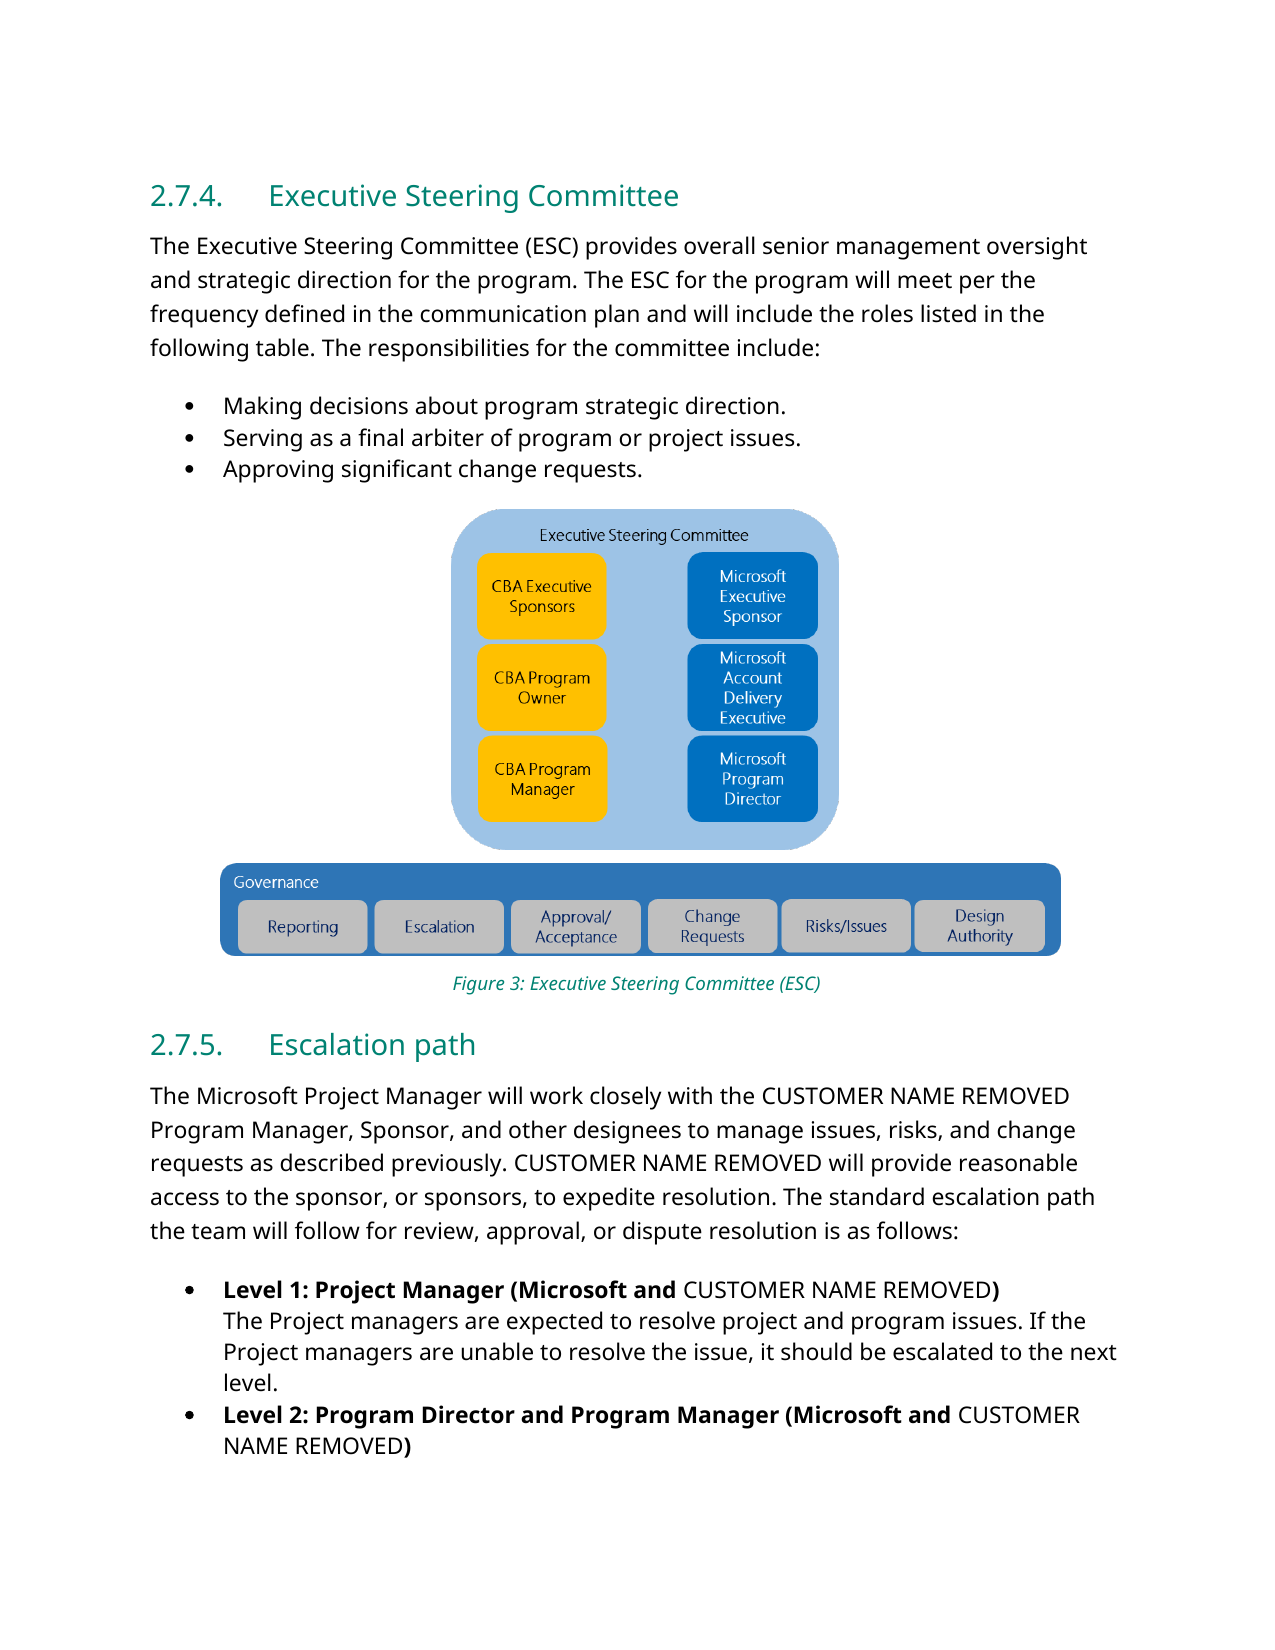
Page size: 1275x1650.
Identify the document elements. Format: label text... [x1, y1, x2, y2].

text Approving significant change requests. [185, 453, 1125, 484]
picture [220, 509, 1061, 956]
list The Project managers are expected to resolve project and program issues. If the Project managers are unable to resolve the issue, it should be escalated to the next level. [223, 1305, 1125, 1399]
text Figure 3: Executive Steering Committee (ESC) [150, 970, 1125, 996]
text Level 1: Project Manager (Microsoft and CUSTOMER NAME REMOVED) [185, 1274, 1125, 1305]
subtitle Escalation path [150, 1024, 1125, 1064]
text The Executive Steering Committee (ESC) provides overall senior management oversight and strategic direction for the program. The ESC for the program will meet per the frequency defined in the communication plan and will include the roles listed in the following table. The responsibilities for the committee include: [150, 230, 1125, 363]
text Level 2: Program Director and Program Manager (Microsoft and CUSTOMER NAME REMOVED) [185, 1399, 1125, 1461]
subtitle Executive Steering Committee [150, 175, 1125, 215]
text Serving as a final arbiter of program or project issues. [185, 422, 1125, 453]
text The Microsoft Project Manager will work closely with the CUSTOMER NAME REMOVED Program Manager, Sponsor, and other designees to manage issues, risks, and change requests as described previously. CUSTOMER NAME REMOVED will provide reasonable access to the sponsor, or sponsors, to expedite resolution. The standard escalation path the team will follow for review, approval, or dispute resolution is as follows: [150, 1080, 1125, 1246]
text Making decisions about program strategic direction. [185, 390, 1125, 422]
